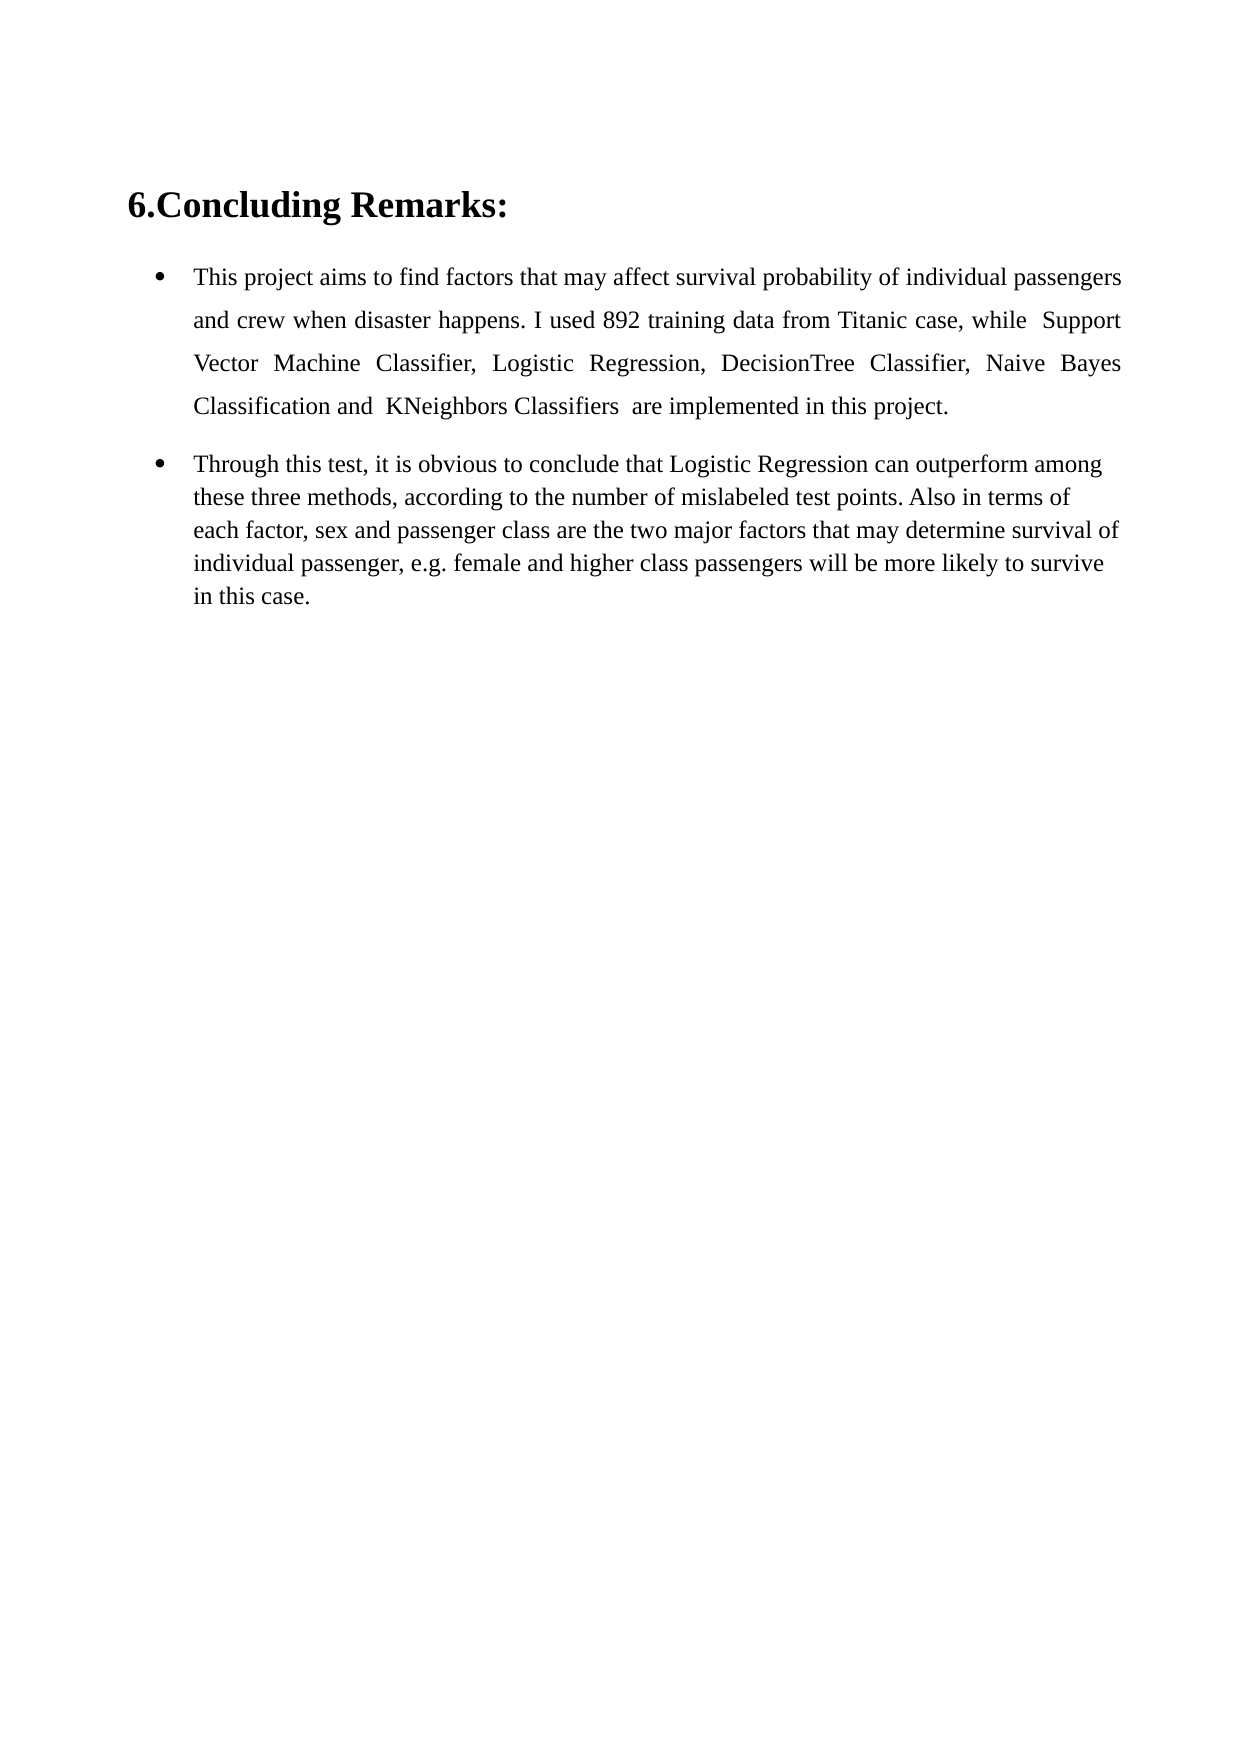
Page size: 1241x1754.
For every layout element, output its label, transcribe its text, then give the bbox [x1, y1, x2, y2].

text 6.Concluding Remarks: [118, 183, 1122, 226]
list This project aims to find factors that may affect survival probability of individual passengers and crew when disaster happens. I used 892 training data from Titanic case, while Support Vector Machine Classifier, Logistic Regression, DecisionTree Classifier, Naive Bayes Classification and KNeighbors Classifiers are implemented in this project. [156, 262, 1122, 420]
list Through this test, it is obvious to conclude that Logistic Regression can outperform among these three methods, according to the number of mislabeled test points. Also in terms of each factor, sex and passenger class are the two major factors that may determine survival of individual passenger, e.g. female and higher class passengers will be more likely to survive in this case. [156, 449, 1122, 610]
